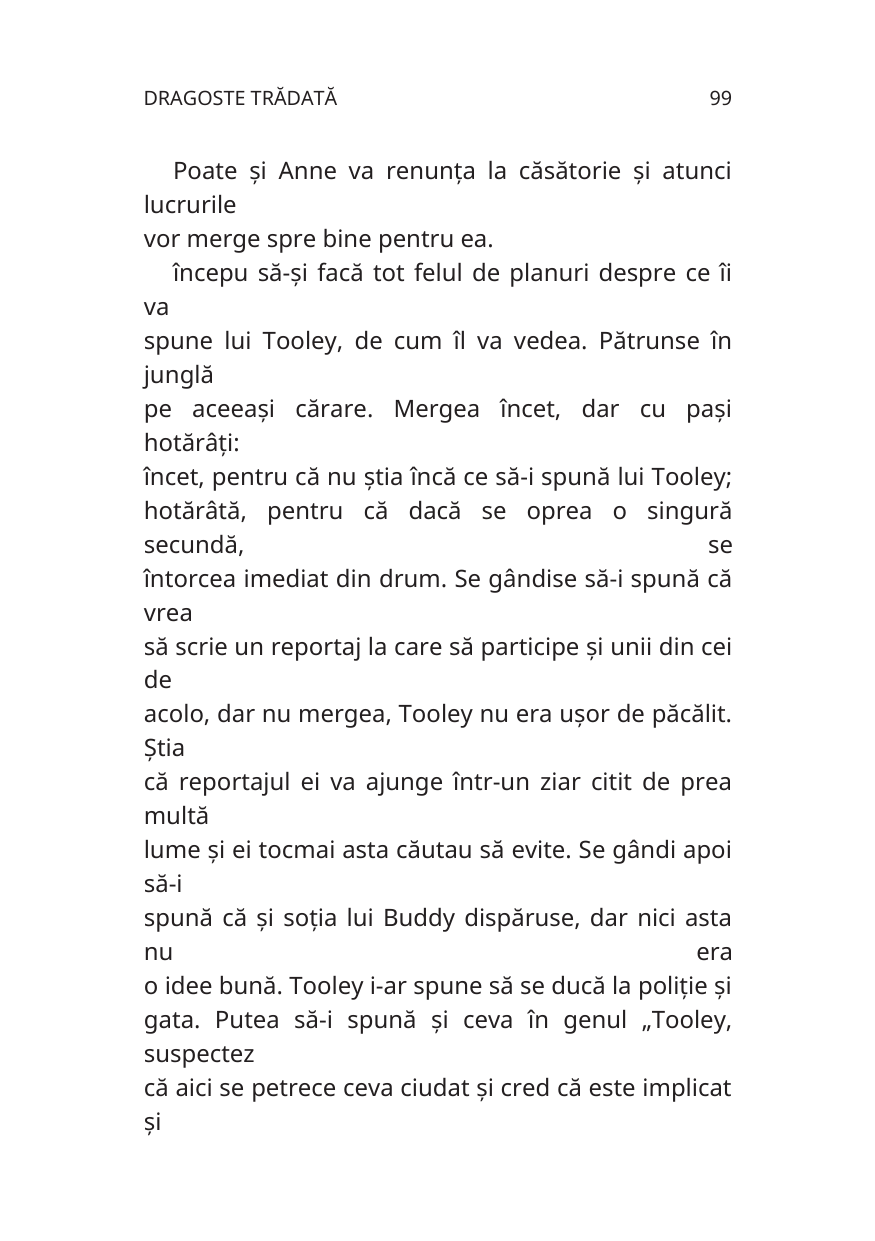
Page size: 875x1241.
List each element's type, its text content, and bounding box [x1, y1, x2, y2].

text Poate şi Anne va renunţa la căsătorie şi atunci lucrurile vor merge spre bine pentru ea. [144, 152, 733, 254]
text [144, 254, 733, 1137]
